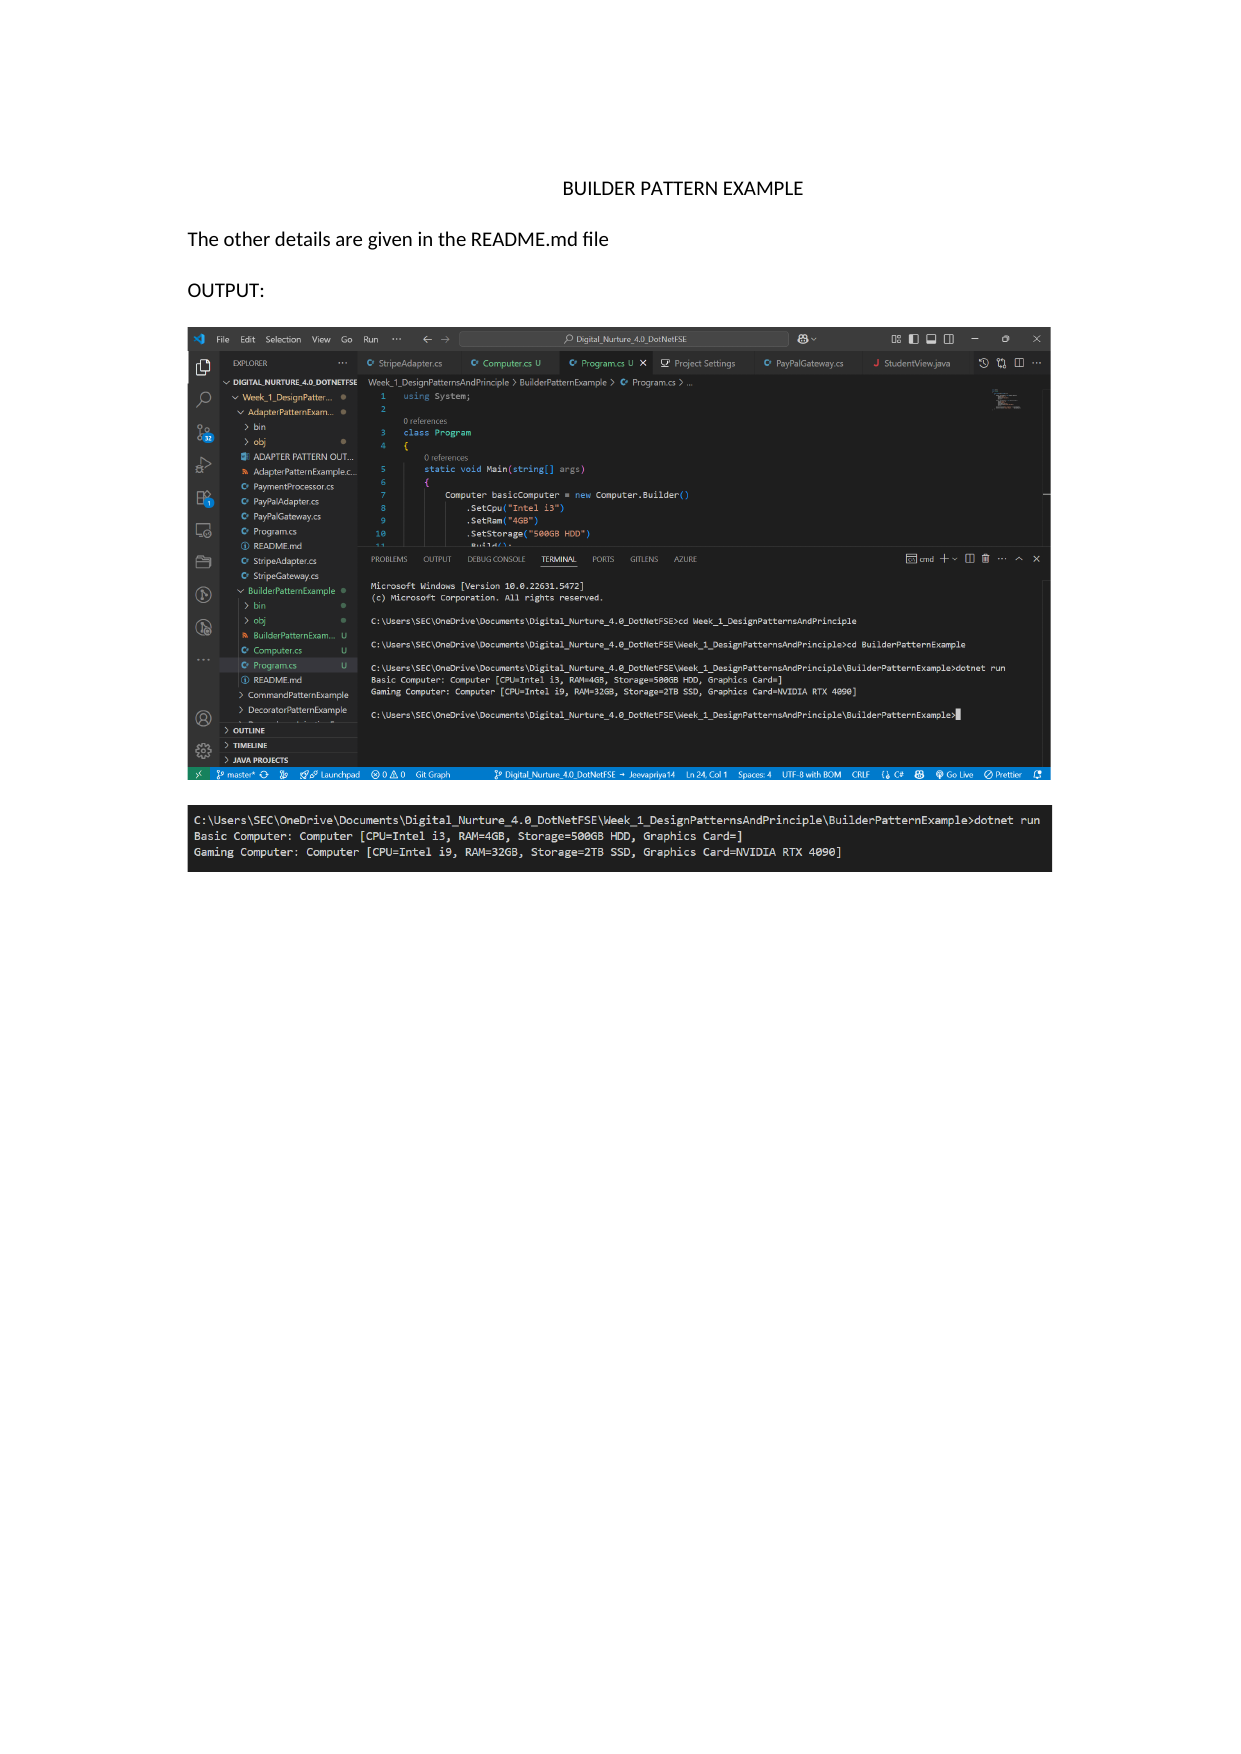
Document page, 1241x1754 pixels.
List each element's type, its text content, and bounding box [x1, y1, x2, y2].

text BUILDER PATTERN EXAMPLE [187, 175, 1053, 201]
text The other details are given in the README.md file [187, 226, 1053, 252]
text OUTPUT: [187, 277, 1053, 302]
picture [187, 327, 1051, 780]
picture [187, 805, 1053, 872]
